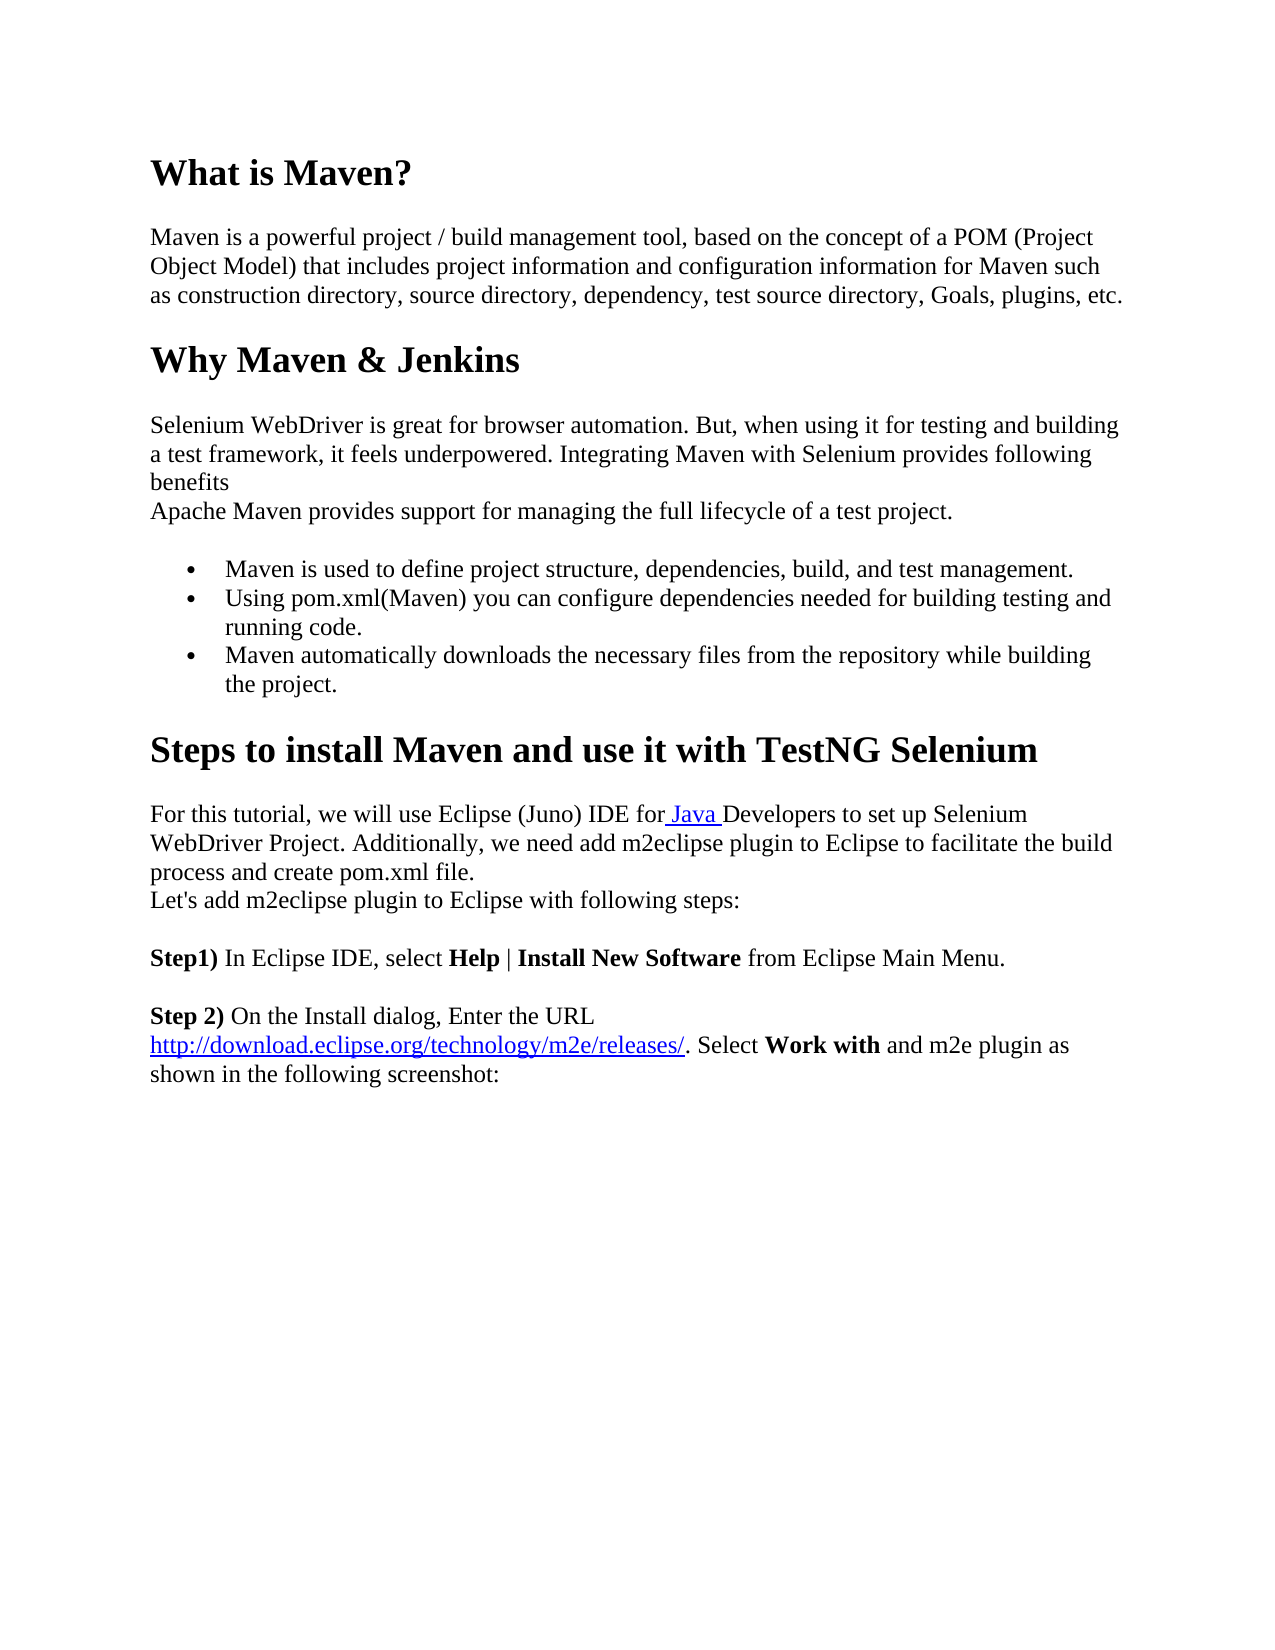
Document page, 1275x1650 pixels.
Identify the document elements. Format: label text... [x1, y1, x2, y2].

text Selenium WebDriver is great for browser automation. But, when using it for testing and building a test framework, it feels underpowered. Integrating Maven with Selenium provides following benefits Apache Maven provides support for managing the full lifecycle of a test project. [150, 410, 1125, 525]
text Step1) In Eclipse IDE, select Help | Install New Software from Eclipse Main Menu. [150, 943, 1125, 972]
text Maven is a powerful project / build management tool, based on the concept of a POM (Project Object Model) that includes project information and configuration information for Maven such as construction directory, source directory, dependency, test source directory, Goals, plugins, etc. [150, 222, 1125, 308]
text Step 2) On the Install dialog, Enter the URL http://download.eclipse.org/technology/m2e/releases/. Select Work with and m2e plugin as shown in the following screenshot: [150, 1001, 1125, 1088]
text Steps to install Maven and use it with TestNG Selenium [150, 727, 1125, 770]
text For this tutorial, we will use Eclipse (Juno) IDE for Java Developers to set up Selenium WebDriver Project. Additionally, we need add m2eclipse plugin to Eclipse to facilitate the build process and create pom.xml file. Let's add m2eclipse plugin to Eclipse with following steps: [150, 799, 1125, 914]
list Maven automatically downloads the necessary files from the repository while building the project. [187, 640, 1125, 698]
text What is Maven? [150, 150, 1125, 193]
list Maven is used to define project structure, dependencies, build, and test management. [187, 554, 1125, 583]
list Using pom.xml(Maven) you can configure dependencies needed for building testing and running code. [187, 583, 1125, 640]
text Why Maven & Jenkins [150, 338, 1125, 381]
